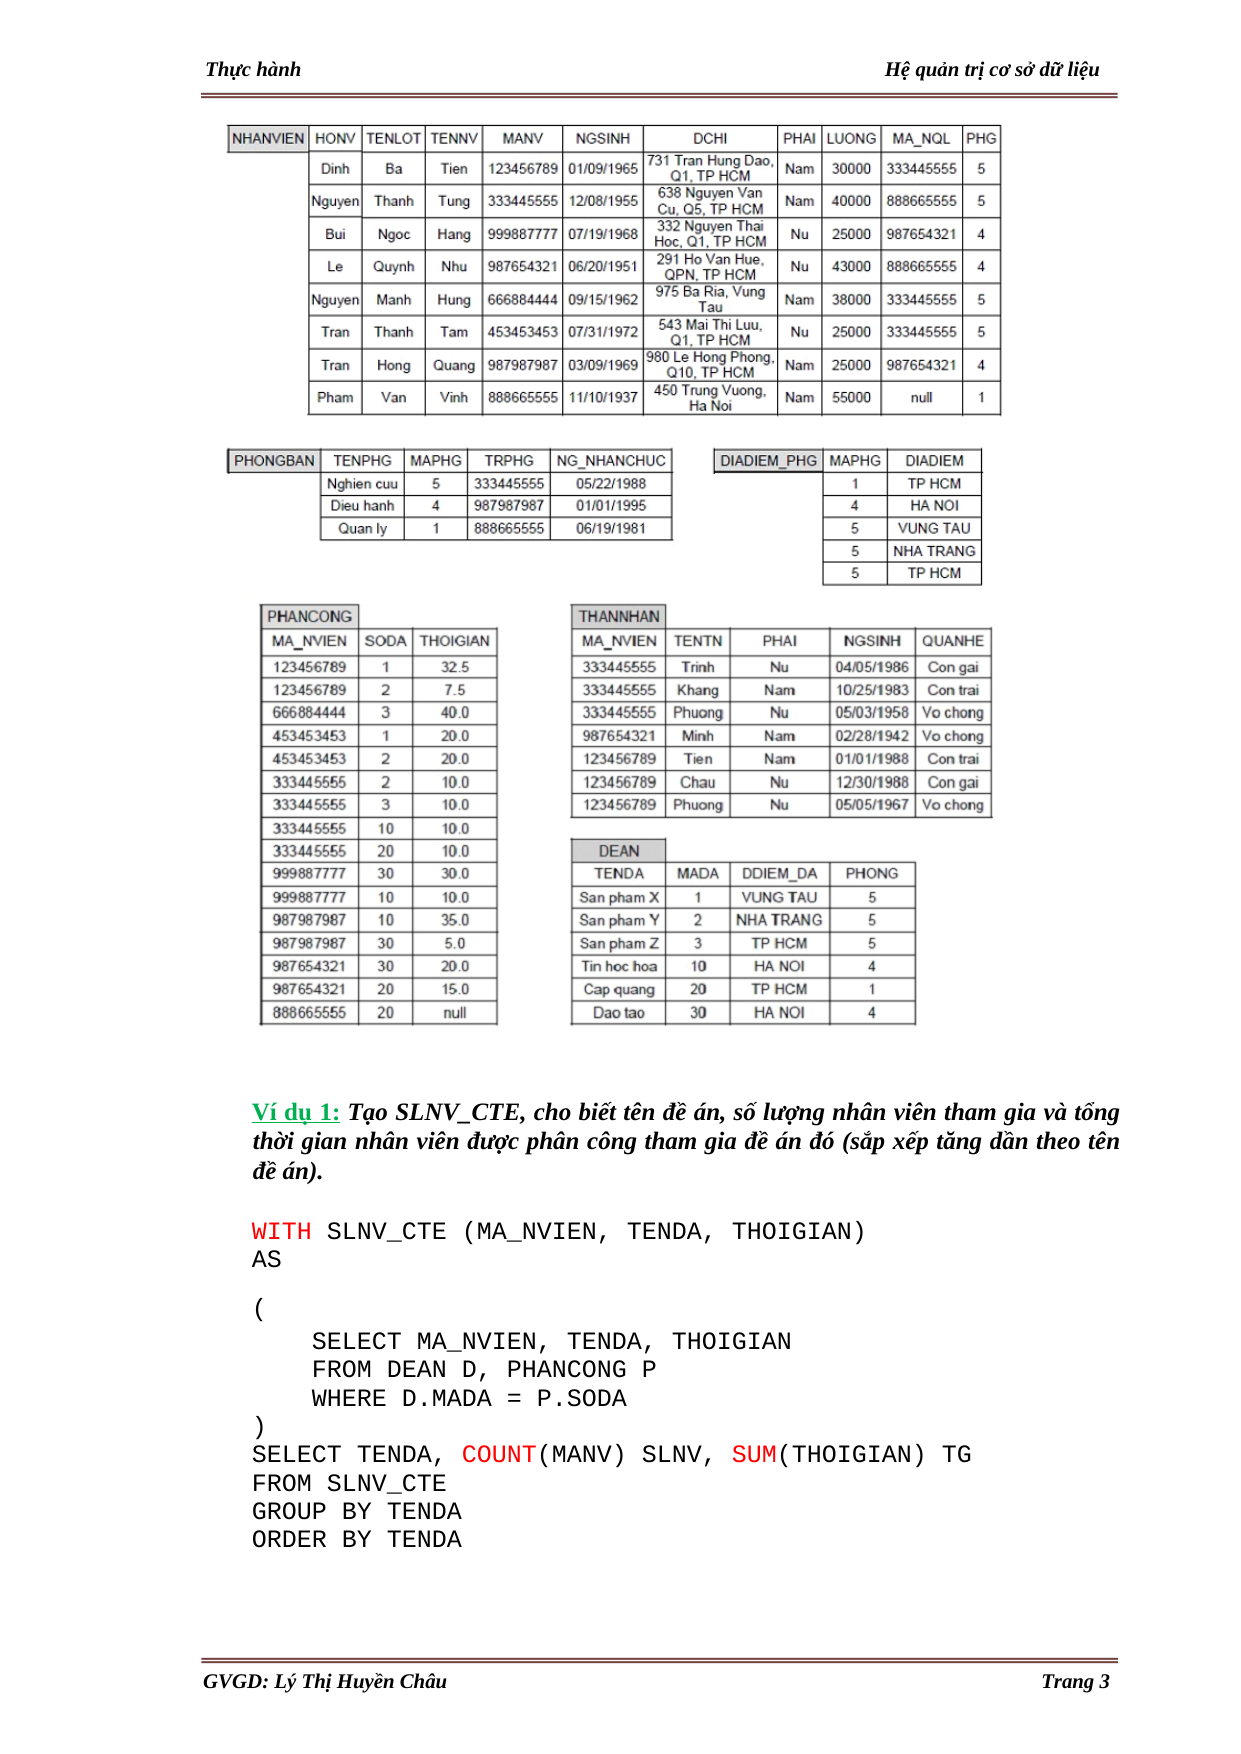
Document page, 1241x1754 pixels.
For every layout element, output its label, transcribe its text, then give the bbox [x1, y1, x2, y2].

text FROM SLNV_CTE [252, 1470, 1180, 1498]
text GROUP BY TENDA [252, 1498, 1180, 1527]
text WITH SLNV_CTE (MA_NVIEN, TENDA, THOIGIAN) [252, 1218, 1180, 1247]
text SELECT MA_NVIEN, TENDA, THOIGIAN [252, 1328, 1180, 1357]
text ) [252, 1413, 1180, 1442]
text Ví dụ 1: Tạo SLNV_CTE, cho biết tên đề án, số lượng nhân viên tham gia và tổng thời gian nhân viên được phân công tham gia đề án đó (sắp xếp tăng dần theo tên đề án). [252, 1097, 1122, 1185]
text FROM DEAN D, PHANCONG P [252, 1357, 1180, 1385]
text SELECT TENDA, COUNT(MANV) SLNV, SUM(THOIGIAN) TG [252, 1442, 1180, 1470]
picture [222, 115, 1012, 1039]
subtitle ( [177, 1296, 1178, 1324]
picture [201, 1652, 1118, 1668]
text WHERE D.MADA = P.SODA [252, 1385, 1180, 1413]
text AS [252, 1247, 1180, 1275]
text ORDER BY TENDA [252, 1527, 1180, 1555]
picture [201, 87, 1118, 103]
